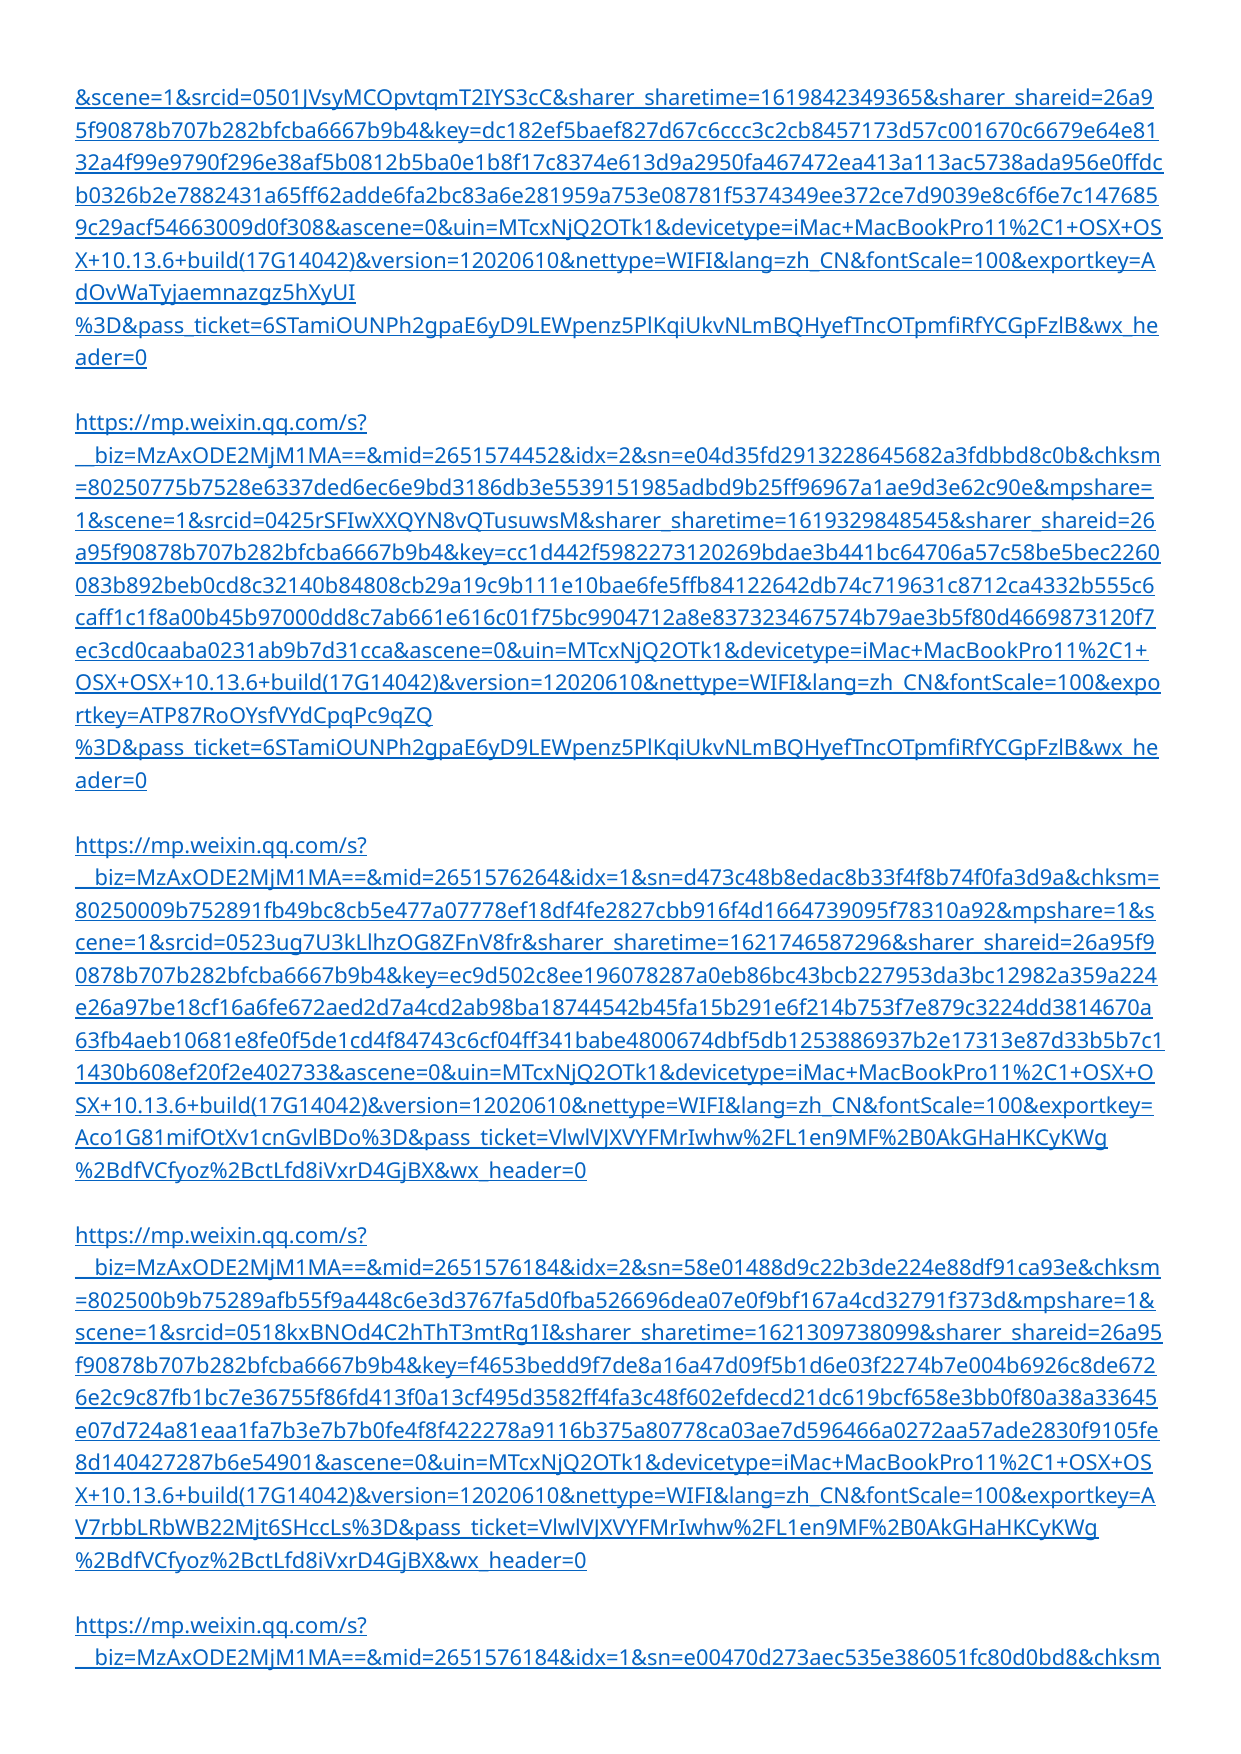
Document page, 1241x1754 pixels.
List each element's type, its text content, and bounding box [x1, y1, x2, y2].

text https://mp.weixin.qq.com/s?__biz=MzAxODE2MjM1MA==&mid=2651576264&idx=1&sn=d473c48b8edac8b33f4f8b74f0fa3d9a&chksm=80250009b752891fb49bc8cb5e477a07778ef18df4fe2827cbb916f4d1664739095f78310a92&mpshare=1&scene=1&srcid=0523ug7U3kLlhzOG8ZFnV8fr&sharer_sharetime=1621746587296&sharer_shareid=26a95f90878b707b282bfcba6667b9b4&key=ec9d502c8ee196078287a0eb86bc43bcb227953da3bc12982a359a224e26a97be18cf16a6fe672aed2d7a4cd2ab98ba18744542b45fa15b291e6f214b753f7e879c3224dd3814670a63fb4aeb10681e8fe0f5de1cd4f84743c6cf04ff341babe4800674dbf5db1253886937b2e17313e87d33b5b7c11430b608ef20f2e402733&ascene=0&uin=MTcxNjQ2OTk1&devicetype=iMac+MacBookPro11%2C1+OSX+OSX+10.13.6+build(17G14042)&version=12020610&nettype=WIFI&lang=zh_CN&fontScale=100&exportkey=Aco1G81mifOtXv1cnGvlBDo%3D&pass_ticket=VlwlVJXVYFMrIwhw%2FL1en9MF%2B0AkGHaHKCyKWg%2BdfVCfyoz%2BctLfd8iVxrD4GjBX&wx_header=0 [75, 1051, 1165, 1186]
text https://mp.weixin.qq.com/s?__biz=MzAxODE2MjM1MA==&mid=2651576184&idx=2&sn=58e01488d9c22b3de224e88df91ca93e&chksm=802500b9b75289afb55f9a448c6e3d3767fa5d0fba526696dea07e0f9bf167a4cd32791f373d&mpshare=1&scene=1&srcid=0518kxBNOd4C2hThT3mtRg1I&sharer_sharetime=1621309738099&sharer_shareid=26a95f90878b707b282bfcba6667b9b4&key=f4653bedd9f7de8a16a47d09f5b1d6e03f2274b7e004b6926c8de6726e2c9c87fb1bc7e36755f86fd413f0a13cf495d3582ff4fa3c48f602efdecd21dc619bcf658e3bb0f80a38a33645e07d724a81eaa1fa7b3e7b7b0fe4f8f422278a9116b375a80778ca03ae7d596466a0272aa57ade2830f9105fe8d140427287b6e54901&ascene=0&uin=MTcxNjQ2OTk1&devicetype=iMac+MacBookPro11%2C1+OSX+OSX+10.13.6+build(17G14042)&version=12020610&nettype=WIFI&lang=zh_CN&fontScale=100&exportkey=AV7rbbLRbWB22Mjt6SHccLs%3D&pass_ticket=VlwlVJXVYFMrIwhw%2FL1en9MF%2B0AkGHaHKCyKWg%2BdfVCfyoz%2BctLfd8iVxrD4GjBX&wx_header=0 [75, 1218, 1165, 1576]
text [75, 1608, 1165, 1673]
text https://mp.weixin.qq.com/s?__biz=MzAxODE2MjM1MA==&mid=2651574452&idx=2&sn=e04d35fd2913228645682a3fdbbd8c0b&chksm=80250775b7528e6337ded6ec6e9bd3186db3e5539151985adbd9b25ff96967a1ae9d3e62c90e&mpshare=1&scene=1&srcid=0425rSFIwXXQYN8vQTusuwsM&sharer_sharetime=1619329848545&sharer_shareid=26a95f90878b707b282bfcba6667b9b4&key=cc1d442f5982273120269bdae3b441bc64706a57c58be5bec2260083b892beb0cd8c32140b84808cb29a19c9b111e10bae6fe5ffb84122642db74c719631c8712ca4332b555c6caff1c1f8a00b45b97000dd8c7ab661e616c01f75bc9904712a8e837323467574b79ae3b5f80d4669873120f7ec3cd0caaba0231ab9b7d31cca&ascene=0&uin=MTcxNjQ2OTk1&devicetype=iMac+MacBookPro11%2C1+OSX+OSX+10.13.6+build(17G14042)&version=12020610&nettype=WIFI&lang=zh_CN&fontScale=100&exportkey=ATP87RoOYsfVYdCpqPc9qZQ%3D&pass_ticket=6STamiOUNPh2gpaE6yD9LEWpenz5PlKqiUkvNLmBQHyefTncOTpmfiRfYCGpFzlB&wx_header=0 [75, 406, 1165, 796]
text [75, 81, 1165, 373]
text https://mp.weixin.qq.com/s?__biz=MzAxODE2MjM1MA==&mid=2651576264&idx=1&sn=d473c48b8edac8b33f4f8b74f0fa3d9a&chksm=80250009b752891fb49bc8cb5e477a07778ef18df4fe2827cbb916f4d1664739095f78310a92&mpshare=1&scene=1&srcid=0523ug7U3kLlhzOG8ZFnV8fr&sharer_sharetime=1621746587296&sharer_shareid=26a95f90878b707b282bfcba6667b9b4&key=ec9d502c8ee196078287a0eb86bc43bcb227953da3bc12982a359a224e26a97be18cf16a6fe672aed2d7a4cd2ab98ba18744542b45fa15b291e6f214b753f7e879c3224dd3814670a63fb4aeb10681e8fe0f5de1cd4f84743c6cf04ff341babe4800674dbf5db1253886937b2e17313e87d33b5b7c11430b608ef20f2e402733&ascene=0&uin=MTcxNjQ2OTk1&devicetype=iMac+MacBookPro11%2C1+OSX+OSX+10.13.6+build(17G14042)&version=12020610&nettype=WIFI&lang=zh_CN&fontScale=100&exportkey=Aco1G81mifOtXv1cnGvlBDo%3D&pass_ticket=VlwlVJXVYFMrIwhw%2FL1en9MF%2B0AkGHaHKCyKWg%2BdfVCfyoz%2BctLfd8iVxrD4GjBX&wx_header=0 [75, 828, 1165, 1050]
